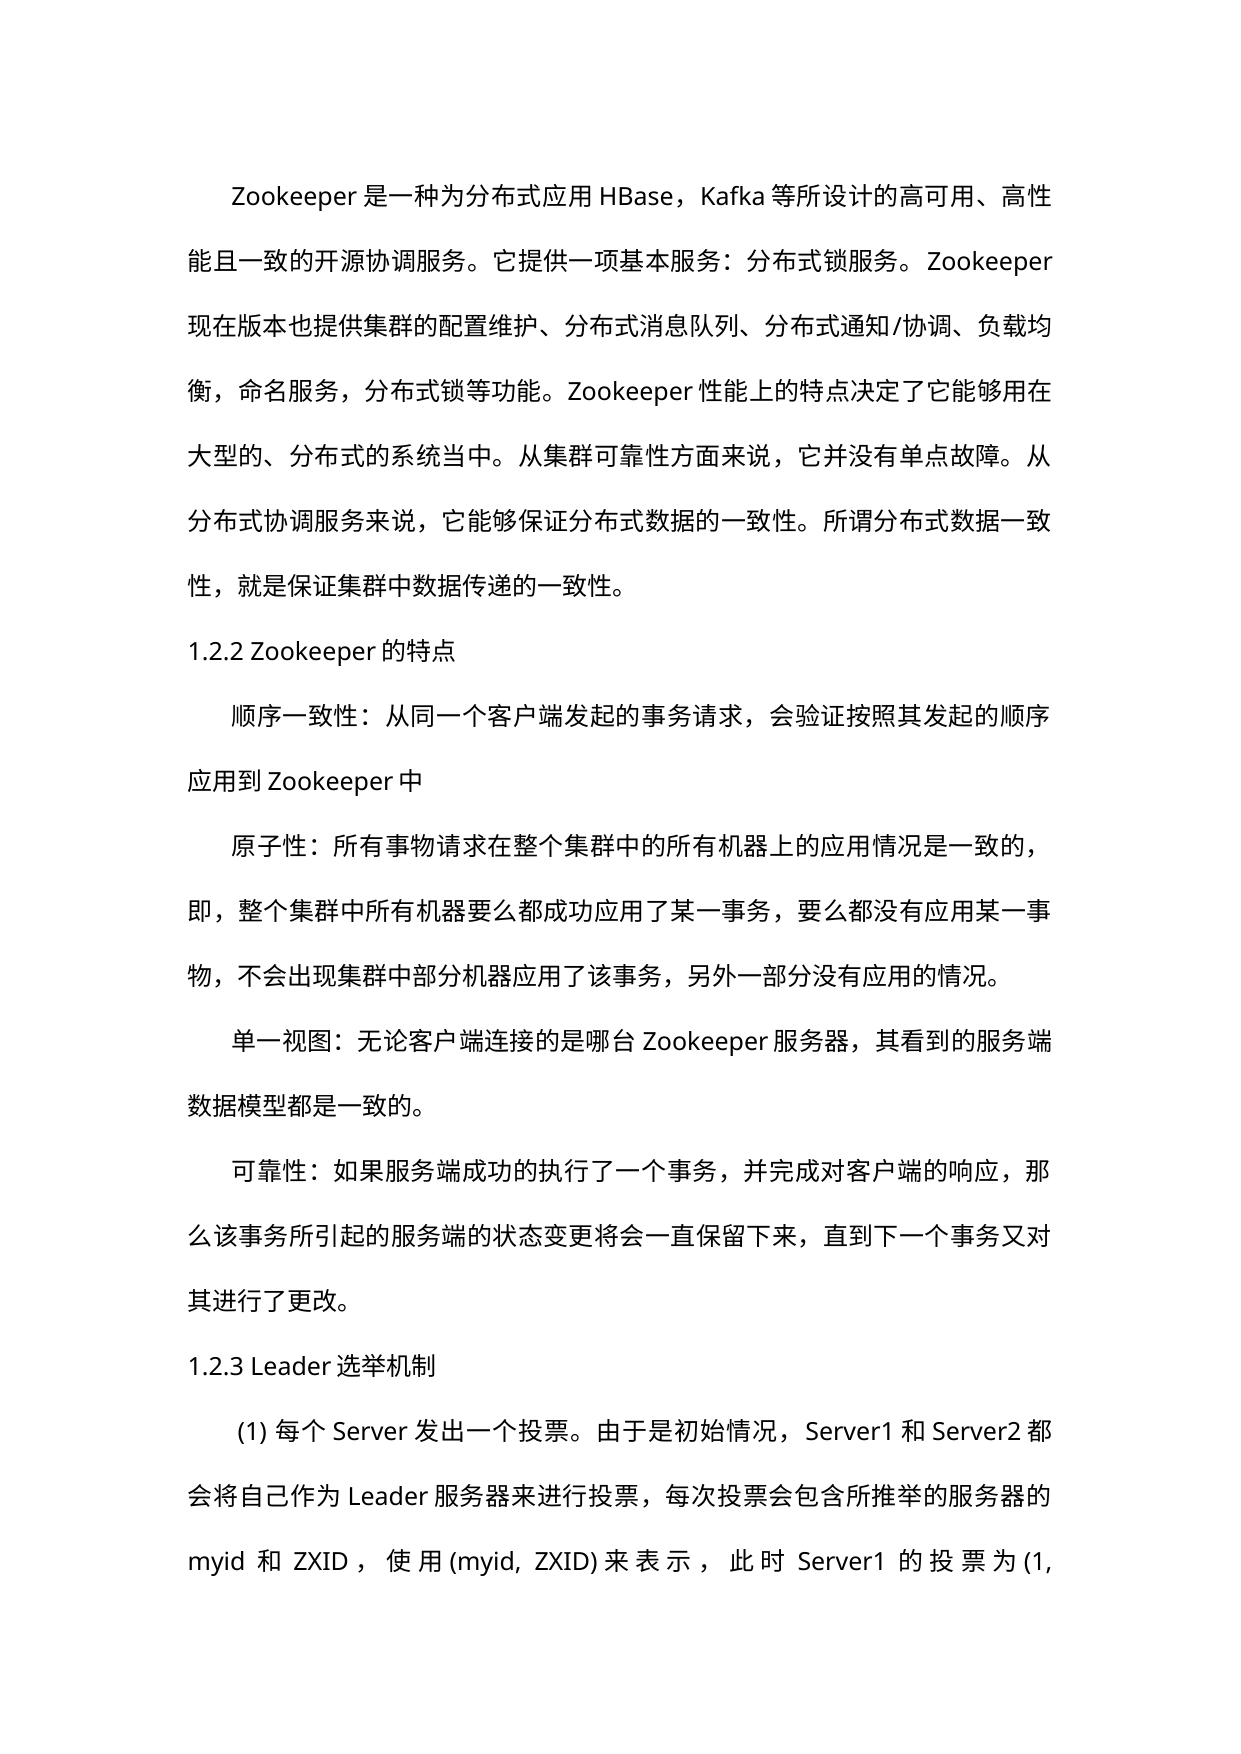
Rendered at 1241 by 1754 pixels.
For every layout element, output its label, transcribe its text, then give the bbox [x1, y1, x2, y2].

text 可靠性：如果服务端成功的执行了一个事务，并完成对客户端的响应，那么该事务所引起的服务端的状态变更将会一直保留下来，直到下一个事务又对其进行了更改。 [187, 1137, 1053, 1332]
text Zookeeper是一种为分布式应用HBase，Kafka等所设计的高可用、高性能且一致的开源协调服务。它提供一项基本服务：分布式锁服务。Zookeeper现在版本也提供集群的配置维护、分布式消息队列、分布式通知/协调、负载均衡，命名服务，分布式锁等功能。Zookeeper性能上的特点决定了它能够用在大型的、分布式的系统当中。从集群可靠性方面来说，它并没有单点故障。从分布式协调服务来说，它能够保证分布式数据的一致性。所谓分布式数据一致性，就是保证集群中数据传递的一致性。 [187, 162, 1053, 617]
text 单一视图：无论客户端连接的是哪台Zookeeper服务器，其看到的服务端数据模型都是一致的。 [187, 1007, 1053, 1137]
text 1.2.2 Zookeeper的特点 [187, 617, 1053, 682]
text 1.2.3 Leader选举机制 [187, 1332, 1053, 1397]
text 原子性：所有事物请求在整个集群中的所有机器上的应用情况是一致的，即，整个集群中所有机器要么都成功应用了某一事务，要么都没有应用某一事物，不会出现集群中部分机器应用了该事务，另外一部分没有应用的情况。 [187, 812, 1053, 1007]
text 顺序一致性：从同一个客户端发起的事务请求，会验证按照其发起的顺序应用到Zookeeper中 [187, 682, 1053, 812]
